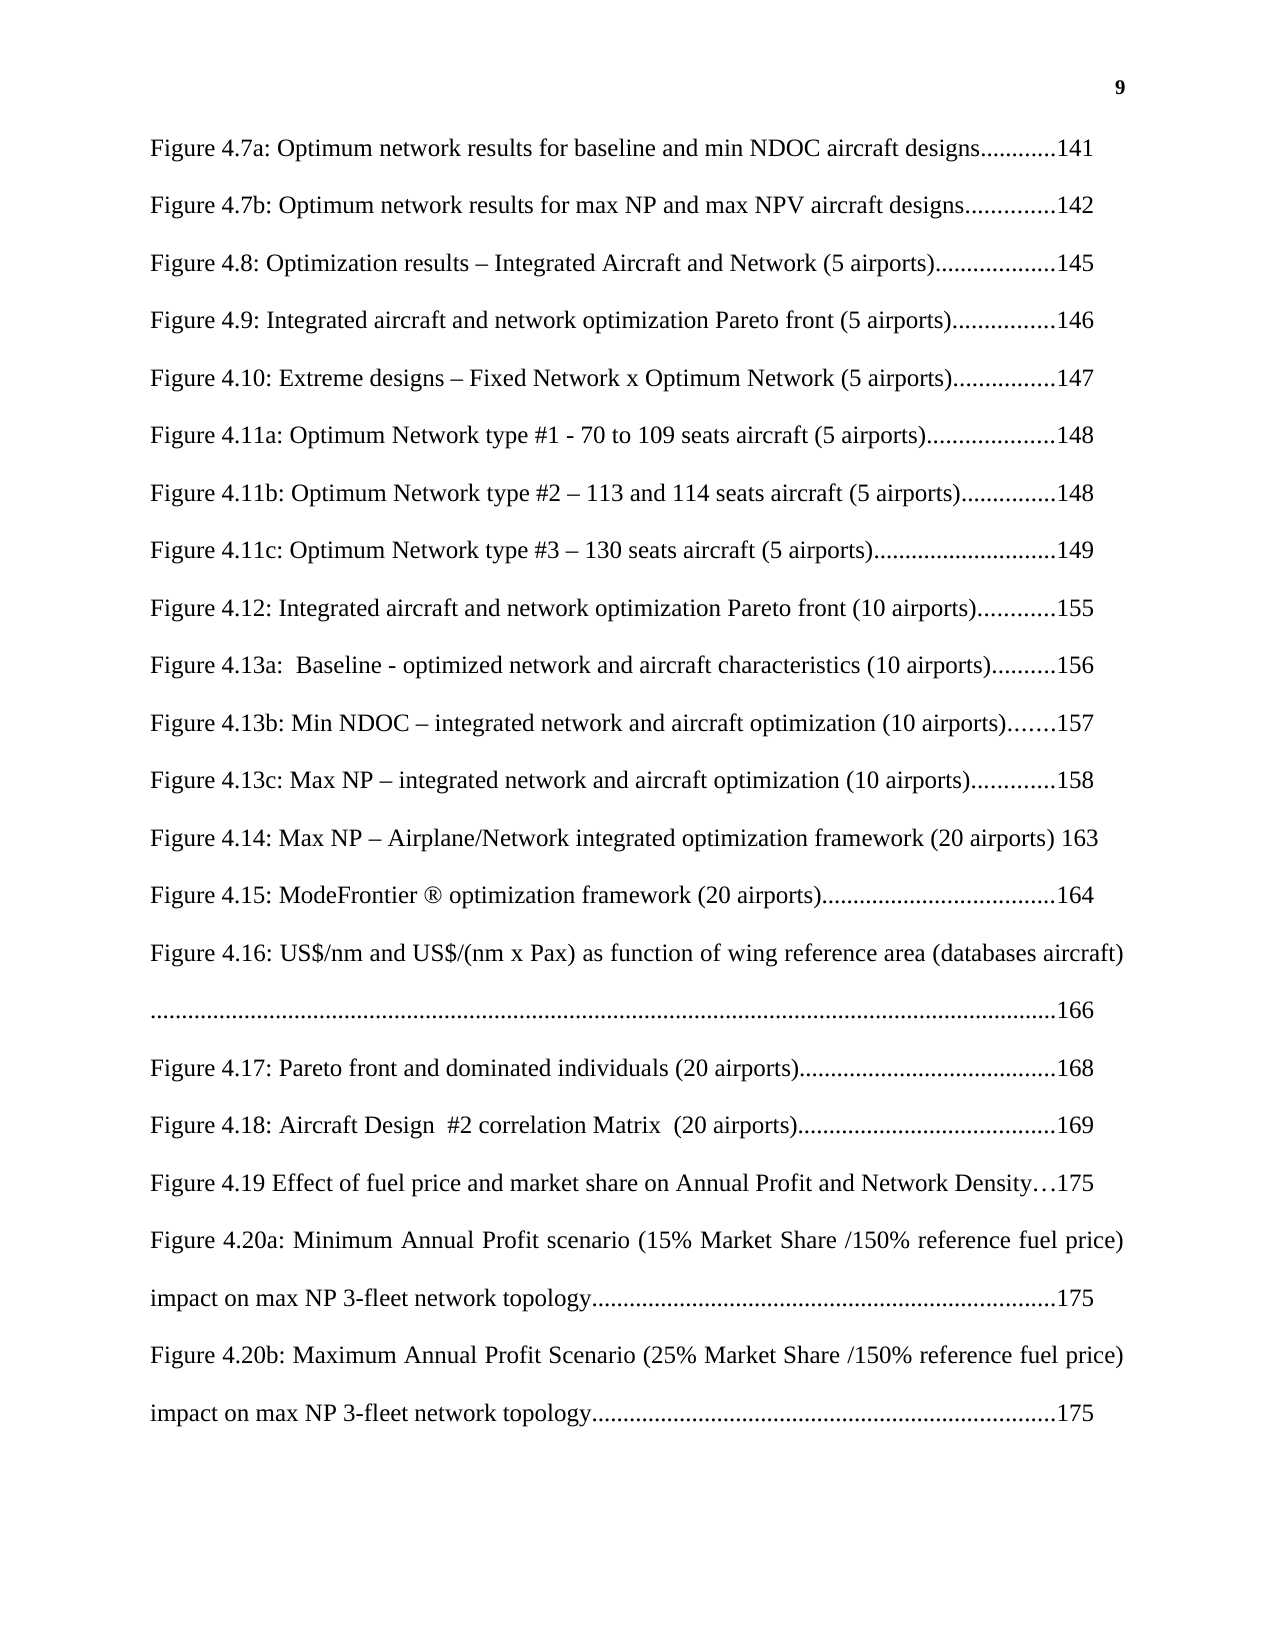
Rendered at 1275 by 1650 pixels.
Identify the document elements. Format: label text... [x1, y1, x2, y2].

text Figure 4.12: Integrated aircraft and network optimization Pareto front (10 airports) 155 [150, 593, 1125, 622]
text Figure 4.7b: Optimum network results for max NP and max NPV aircraft designs 142 [150, 190, 1125, 219]
text Figure 4.8: Optimization results – Integrated Aircraft and Network (5 airports) 145 [150, 248, 1125, 277]
text Figure 4.10: Extreme designs – Fixed Network x Optimum Network (5 airports) 147 [150, 363, 1125, 392]
text Figure 4.11c: Optimum Network type #3 – 130 seats aircraft (5 airports) 149 [150, 535, 1125, 564]
text Figure 4.14: Max NP – Airplane/Network integrated optimization framework (20 airports) 163 [150, 823, 1125, 852]
text Figure 4.11b: Optimum Network type #2 – 113 and 114 seats aircraft (5 airports) 148 [150, 478, 1125, 507]
text Figure 4.20a: Minimum Annual Profit scenario (15% Market Share /150% reference fuel price) impact on max NP 3-fleet network topology 175 [150, 1225, 1125, 1312]
text Figure 4.17: Pareto front and dominated individuals (20 airports) 168 [150, 1053, 1125, 1082]
text Figure 4.13b: Min NDOC – integrated network and aircraft optimization (10 airports) 157 [150, 708, 1125, 737]
text Figure 4.9: Integrated aircraft and network optimization Pareto front (5 airports) 146 [150, 305, 1125, 334]
text Figure 4.11a: Optimum Network type #1 - 70 to 109 seats aircraft (5 airports) 148 [150, 420, 1125, 449]
text Figure 4.15: ModeFrontier ® optimization framework (20 airports) 164 [150, 880, 1125, 909]
text Figure 4.16: US$/nm and US$/(nm x Pax) as function of wing reference area (databases aircraft) 166 [150, 938, 1125, 1024]
text Figure 4.13c: Max NP – integrated network and aircraft optimization (10 airports) 158 [150, 765, 1125, 794]
text Figure 4.19 Effect of fuel price and market share on Annual Profit and Network Density 175 [150, 1168, 1125, 1197]
text Figure 4.18: Aircraft Design #2 correlation Matrix (20 airports) 169 [150, 1110, 1125, 1139]
text Figure 4.20b: Maximum Annual Profit Scenario (25% Market Share /150% reference fuel price) impact on max NP 3-fleet network topology 175 [150, 1340, 1125, 1427]
text Figure 4.7a: Optimum network results for baseline and min NDOC aircraft designs 141 [150, 133, 1125, 162]
text Figure 4.13a: Baseline - optimized network and aircraft characteristics (10 airports) 156 [150, 650, 1125, 679]
